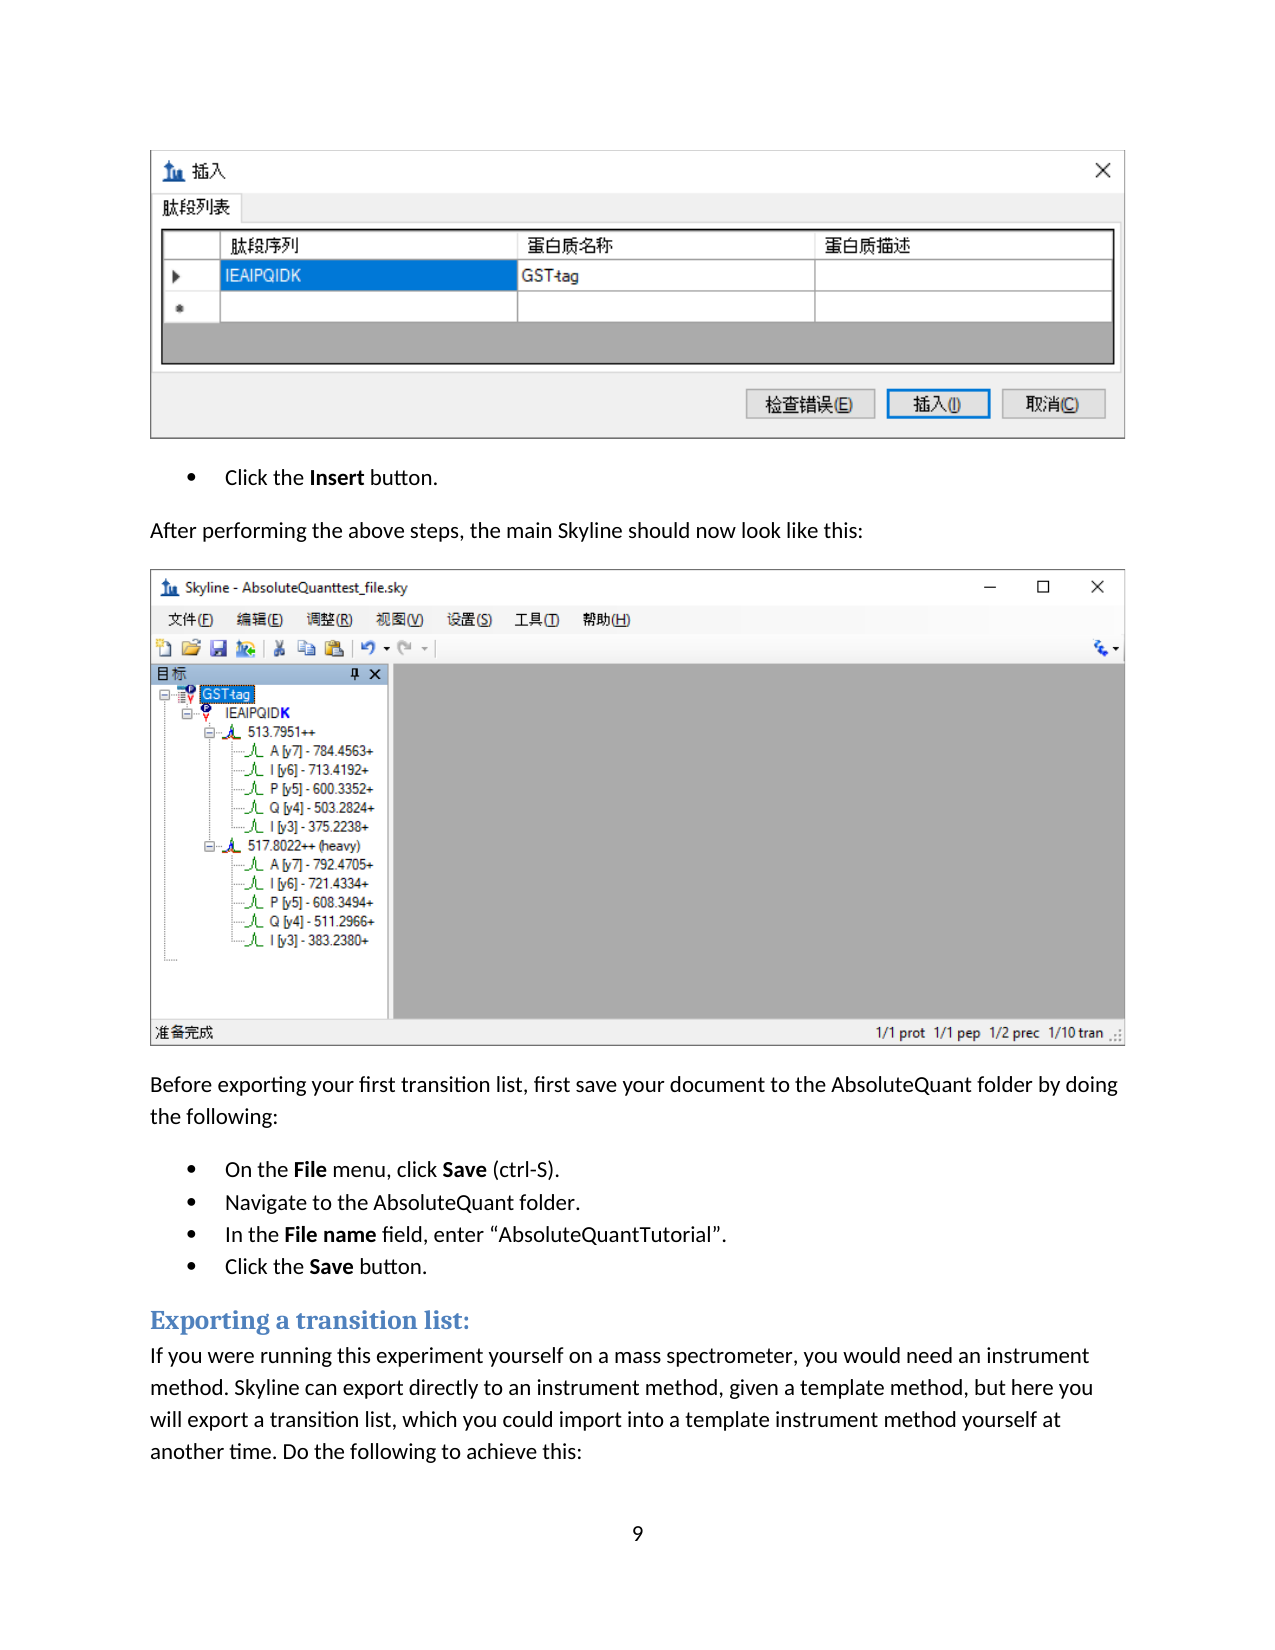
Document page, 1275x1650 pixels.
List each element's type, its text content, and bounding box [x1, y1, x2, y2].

subtitle Exporting a transition list: [150, 1305, 1125, 1336]
list Click the Insert button. [187, 463, 1125, 492]
text If you were running this experiment yourself on a mass spectrometer, you would need an instrument method. Skyline can export directly to an instrument method, given a template method, but here you will export a transition list, which you could import into a template instrument method yourself at another time. Do the following to achieve this: [150, 1341, 1125, 1465]
list Click the Save button. [187, 1252, 1125, 1280]
list Navigate to the AbsoluteQuant folder. [187, 1188, 1125, 1216]
list In the File name field, enter “AbsoluteQuantTutorial”. [187, 1220, 1125, 1248]
picture [150, 150, 1125, 439]
text After performing the above steps, the main Skyline should now look like this: [150, 517, 1125, 544]
picture [150, 569, 1125, 1046]
list On the File menu, click Save (ctrl-S). [187, 1156, 1125, 1183]
text Before exporting your first transition list, first save your document to the AbsoluteQuant folder by doing the following: [150, 1070, 1125, 1131]
